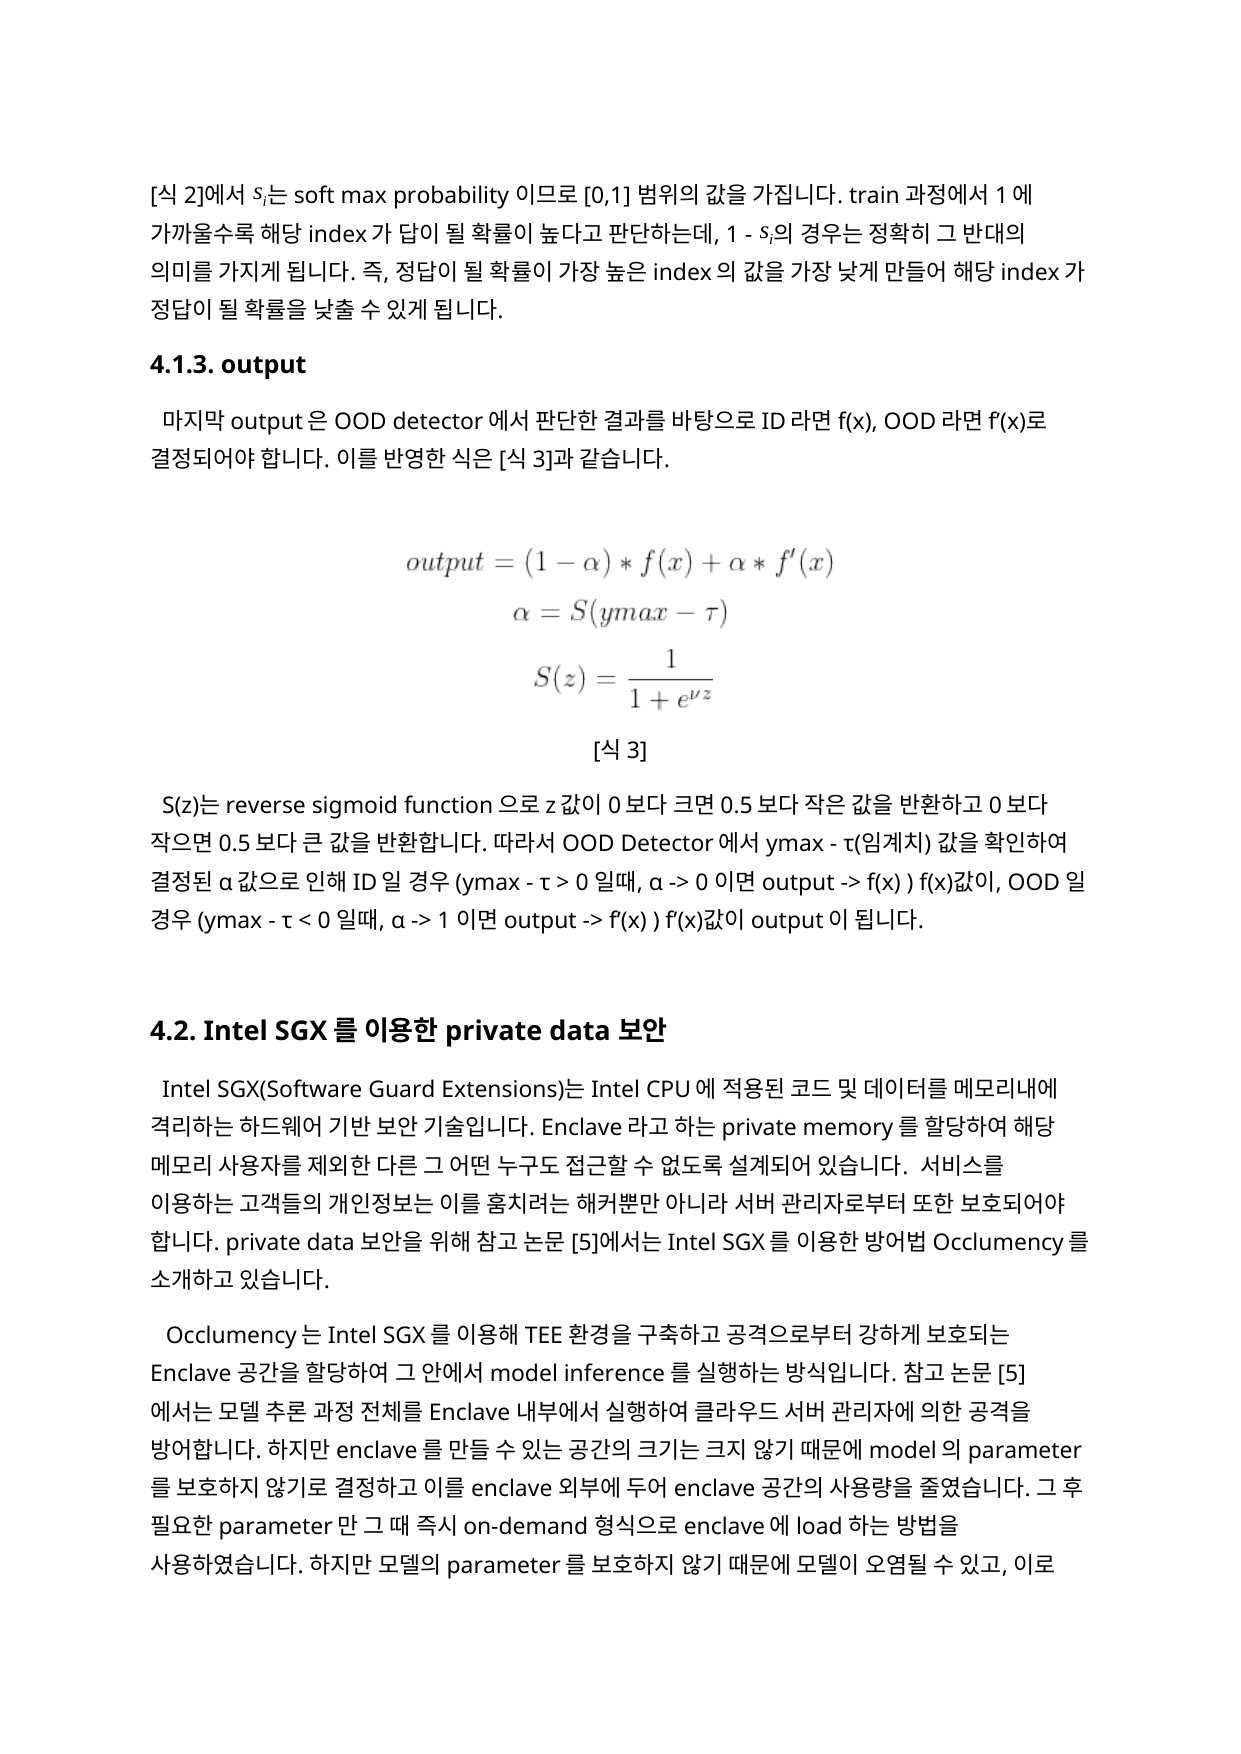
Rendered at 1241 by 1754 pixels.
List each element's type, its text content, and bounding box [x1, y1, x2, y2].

text Intel SGX(Software Guard Extensions)는 Intel CPU에 적용된 코드 및 데이터를 메모리내에 격리하는 하드웨어 기반 보안 기술입니다. Enclave라고 하는 private memory를 할당하여 해당 메모리 사용자를 제외한 다른 그 어떤 누구도 접근할 수 없도록 설계되어 있습니다. 서비스를 이용하는 고객들의 개인정보는 이를 훔치려는 해커뿐만 아니라 서버 관리자로부터 또한 보호되어야 합니다. private data 보안을 위해 참고 논문 [5]에서는 Intel SGX를 이용한 방어법 Occlumency를 소개하고 있습니다. [150, 1071, 1090, 1295]
picture [513, 599, 728, 629]
text [식 3] [150, 732, 1090, 765]
text 4.2. Intel SGX를 이용한 private data 보안 [150, 1009, 1090, 1048]
picture [406, 548, 834, 579]
text [식 2]에서 는 soft max probability 이므로 [0,1] 범위의 값을 가집니다. train 과정에서 1에 가까울수록 해당 index가 답이 될 확률이 높다고 판단하는데, 1 - 의 경우는 정확히 그 반대의 의미를 가지게 됩니다. 즉, 정답이 될 확률이 가장 높은 index의 값을 가장 낮게 만들어 해당 index가 정답이 될 확률을 낮출 수 있게 됩니다. [150, 177, 1090, 325]
text 마지막 output은 OOD detector에서 판단한 결과를 바탕으로 ID라면 f(x), OOD라면 f’(x)로 결정되어야 합니다. 이를 반영한 식은 [식 3]과 같습니다. [150, 403, 1090, 474]
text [150, 1317, 1090, 1580]
text S(z)는 reverse sigmoid function으로 z값이 0보다 크면 0.5보다 작은 값을 반환하고 0보다 작으면 0.5보다 큰 값을 반환합니다. 따라서 OOD Detector에서 ymax - τ(임계치) 값을 확인하여 결정된 α값으로 인해 ID일 경우 (ymax - τ > 0 일때, α -> 0 이면 output -> f(x) ) f(x)값이, OOD일 경우 (ymax - τ < 0 일때, α -> 1 이면 output -> f’(x) ) f’(x)값이 output이 됩니다. [150, 787, 1090, 935]
text 4.1.3. output [150, 347, 1090, 381]
picture [533, 649, 713, 711]
